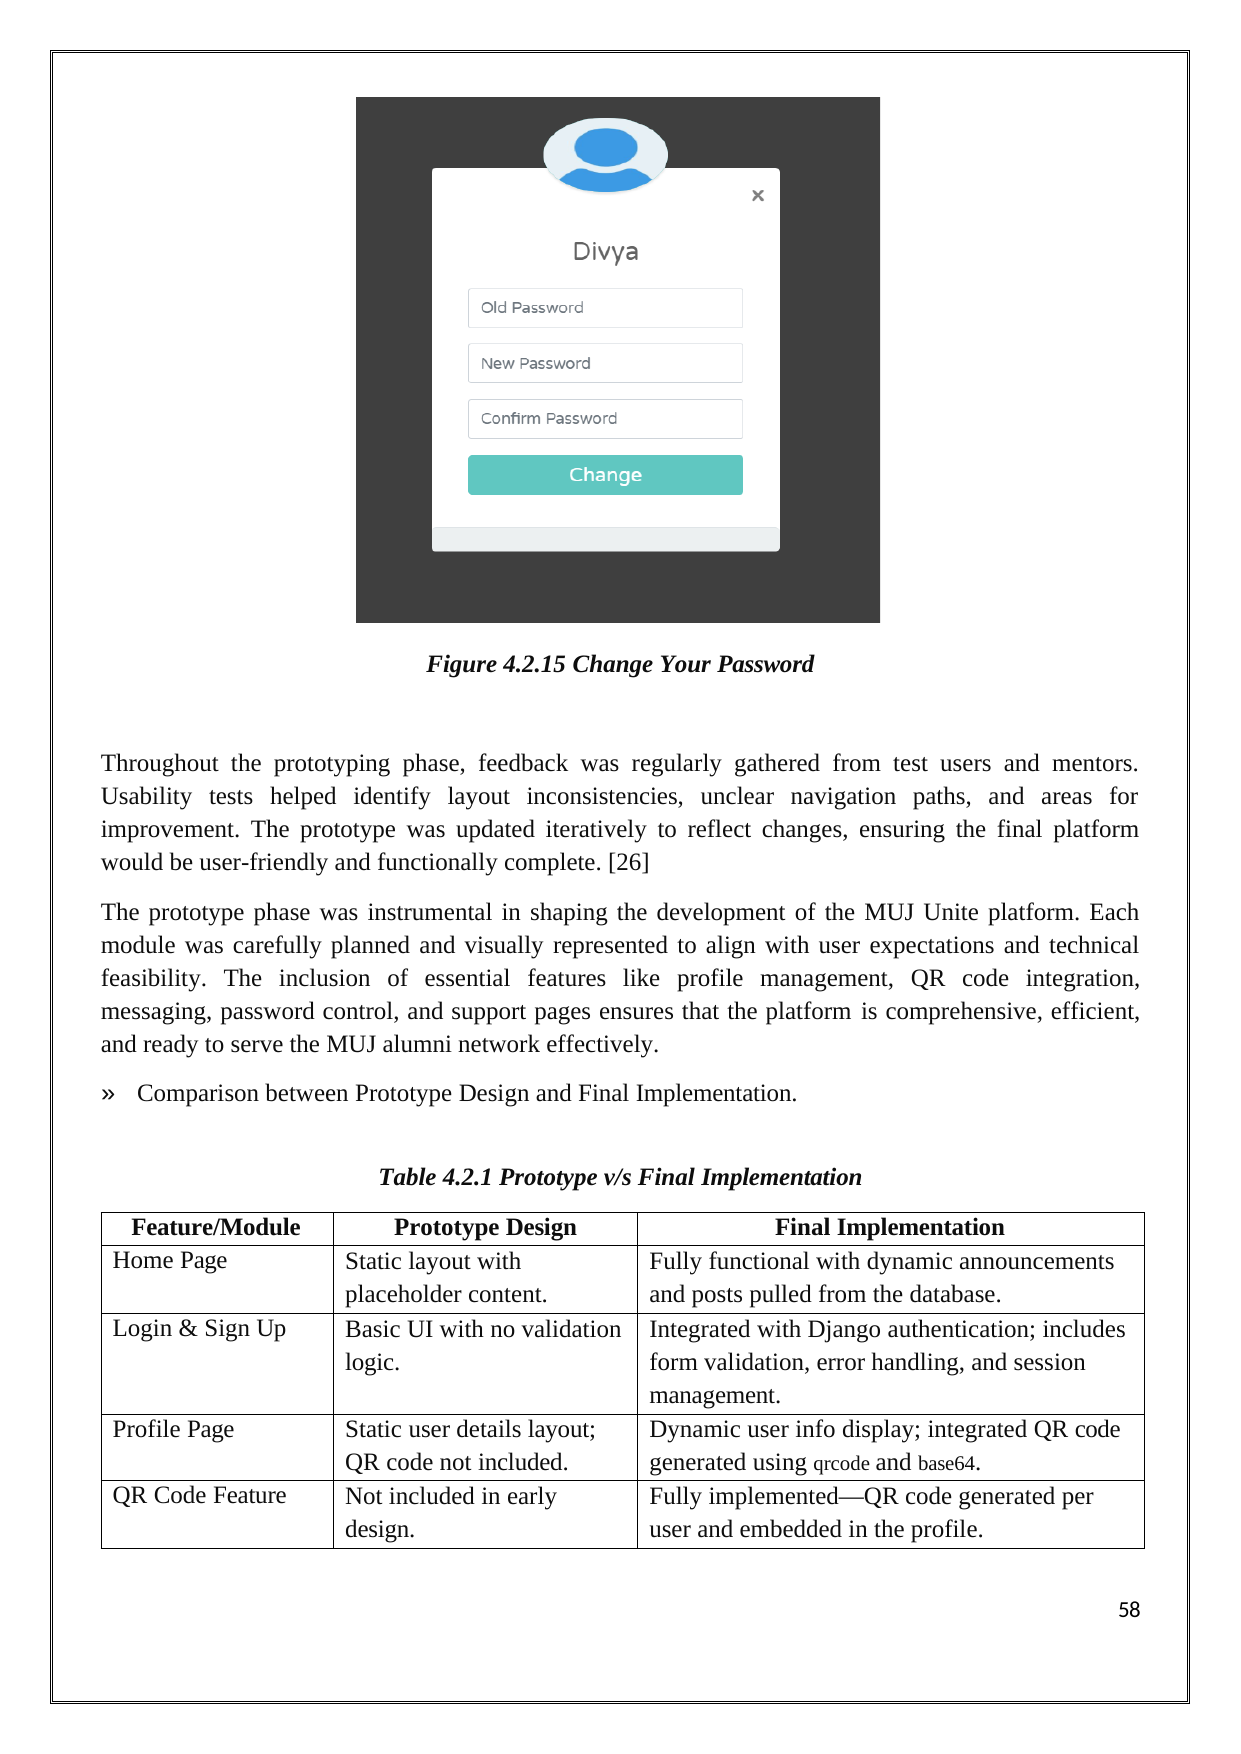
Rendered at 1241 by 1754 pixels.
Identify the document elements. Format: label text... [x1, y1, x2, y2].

table_cell Fully functional with dynamic announcements and posts pulled from the database. [638, 1246, 1144, 1313]
text Throughout the prototyping phase, feedback was regularly gathered from test users and mentors. Usability tests helped identify layout inconsistencies, unclear navigation paths, and areas for improvement. The prototype was updated iteratively to reflect changes, ensuring the final platform would be user-friendly and functionally complete. [26] [101, 748, 1139, 876]
table_cell Fully implemented—QR code generated per user and embedded in the profile. [638, 1481, 1144, 1548]
table_header Prototype Design [334, 1213, 637, 1245]
table_cell Home Page [102, 1246, 333, 1313]
table_cell Dynamic user info display; integrated QR code generated using qrcode and base64. [638, 1415, 1144, 1480]
table_header Final Implementation [638, 1213, 1144, 1245]
table_cell Not included in early design. [334, 1481, 637, 1548]
table_cell QR Code Feature [102, 1481, 333, 1548]
table_cell Static layout with placeholder content. [334, 1246, 637, 1313]
table_header Feature/Module [102, 1213, 333, 1245]
table_cell Profile Page [102, 1415, 333, 1480]
table_cell Integrated with Django authentication; includes form validation, error handling, and session management. [638, 1314, 1144, 1414]
text Table 4.2.1 Prototype v/s Final Implementation [127, 1162, 1113, 1190]
text » Comparison between Prototype Design and Final Implementation. [101, 1078, 1152, 1109]
text The prototype phase was instrumental in shaping the development of the MUJ Unite platform. Each module was carefully planned and visually represented to align with user expectations and technical feasibility. The inclusion of essential features like profile management, QR code integration, messaging, password control, and support pages ensures that the platform is comprehensive, efficient, and ready to serve the MUJ alumni network effectively. [101, 897, 1141, 1057]
table_cell Login & Sign Up [102, 1314, 333, 1414]
picture [356, 97, 880, 623]
text Figure 4.2.15 Change Your Password [127, 649, 1113, 678]
table_cell Basic UI with no validation logic. [334, 1314, 637, 1414]
table_cell Static user details layout; QR code not included. [334, 1415, 637, 1480]
